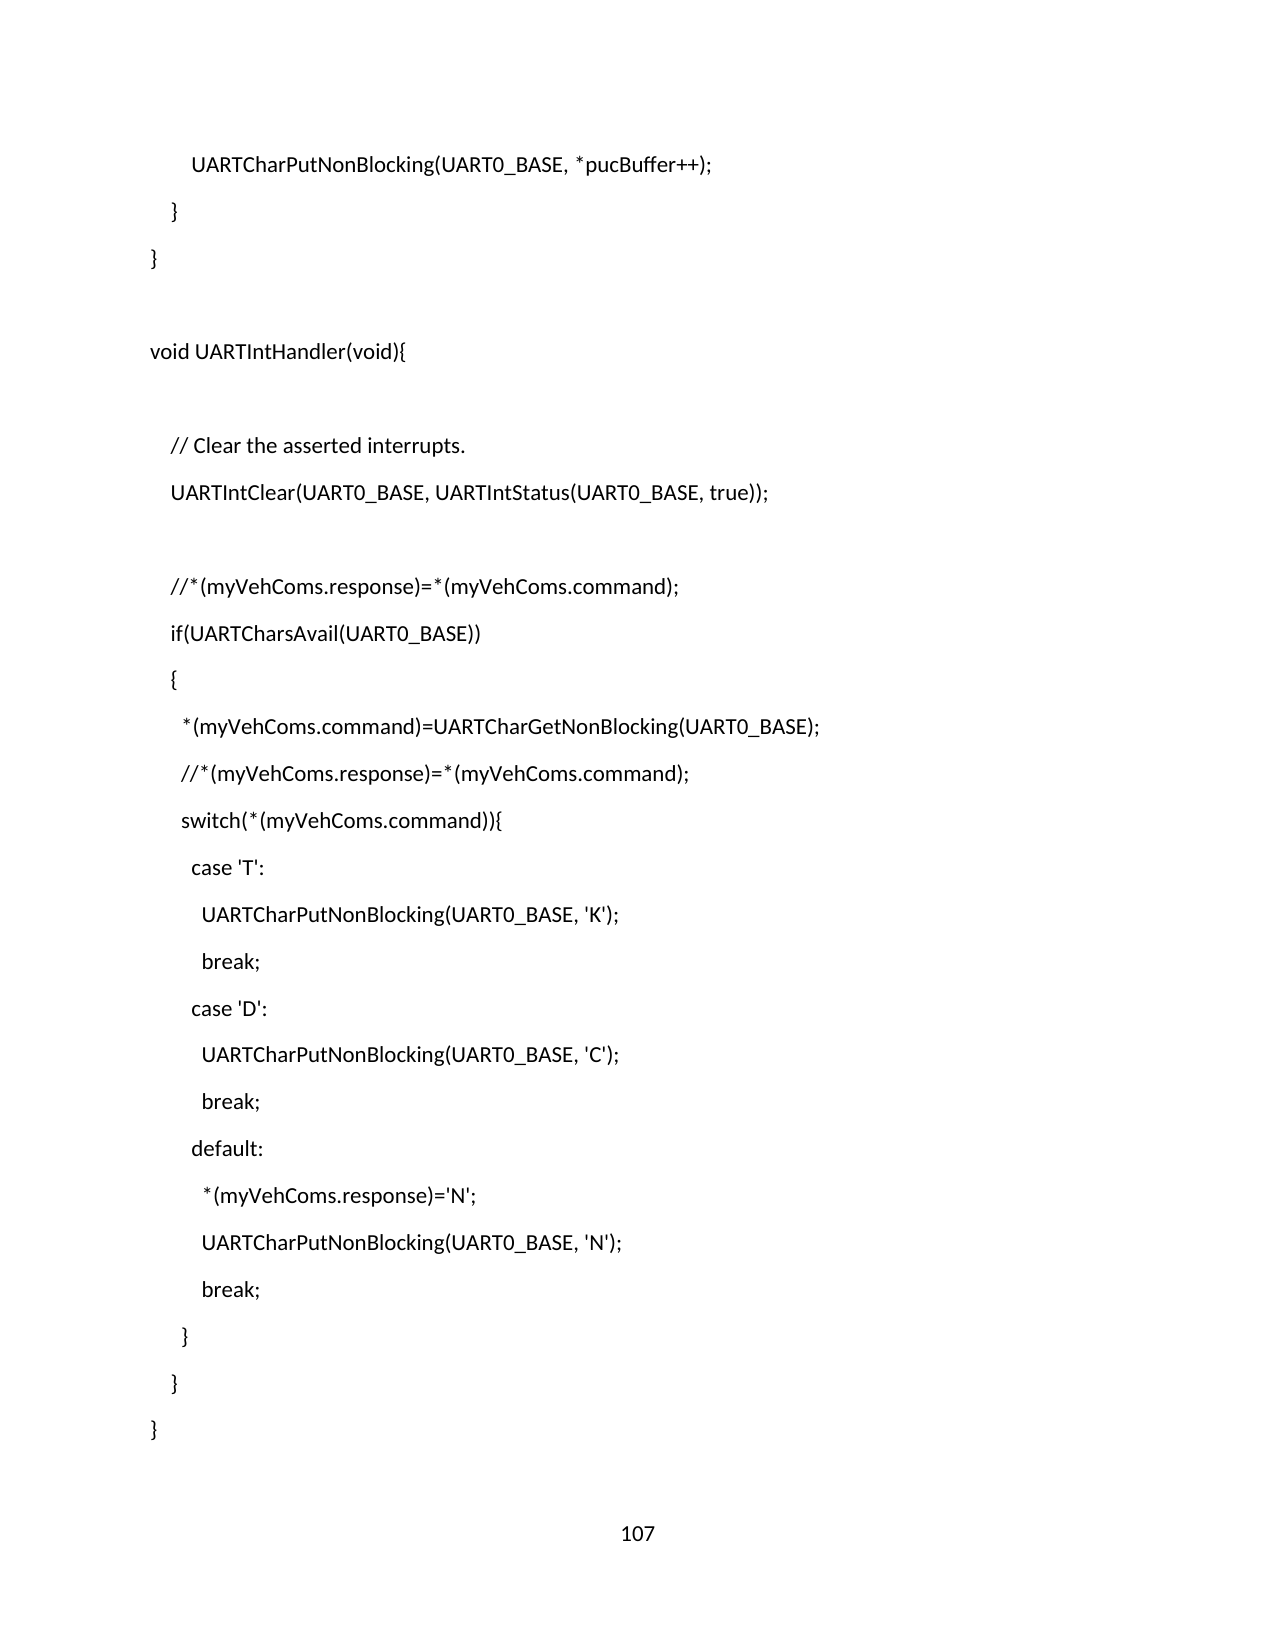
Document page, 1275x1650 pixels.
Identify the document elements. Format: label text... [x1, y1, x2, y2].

text //*(myVehComs.response)=*(myVehComs.command); [150, 759, 1125, 787]
text default: [150, 1134, 1125, 1162]
text break; [150, 1275, 1125, 1303]
text break; [150, 1087, 1125, 1116]
text break; [150, 947, 1125, 975]
text } [150, 197, 1125, 225]
text UARTIntClear(UART0_BASE, UARTIntStatus(UART0_BASE, true)); [150, 478, 1125, 506]
text } [150, 244, 1125, 272]
text switch(*(myVehComs.command)){ [150, 806, 1125, 834]
text void UARTIntHandler(void){ [150, 337, 1125, 366]
text { [150, 666, 1125, 694]
text //*(myVehComs.response)=*(myVehComs.command); [150, 572, 1125, 600]
text UARTCharPutNonBlocking(UART0_BASE, *pucBuffer++); [150, 150, 1125, 178]
text *(myVehComs.command)=UARTCharGetNonBlocking(UART0_BASE); [150, 712, 1125, 741]
text case 'T': [150, 853, 1125, 881]
text } [150, 1322, 1125, 1350]
text UARTCharPutNonBlocking(UART0_BASE, 'C'); [150, 1041, 1125, 1069]
text UARTCharPutNonBlocking(UART0_BASE, 'N'); [150, 1228, 1125, 1256]
text } [150, 1369, 1125, 1397]
text UARTCharPutNonBlocking(UART0_BASE, 'K'); [150, 900, 1125, 928]
text } [150, 1416, 1125, 1444]
text if(UARTCharsAvail(UART0_BASE)) [150, 619, 1125, 647]
text case 'D': [150, 994, 1125, 1022]
text *(myVehComs.response)='N'; [150, 1181, 1125, 1209]
text // Clear the asserted interrupts. [150, 431, 1125, 459]
